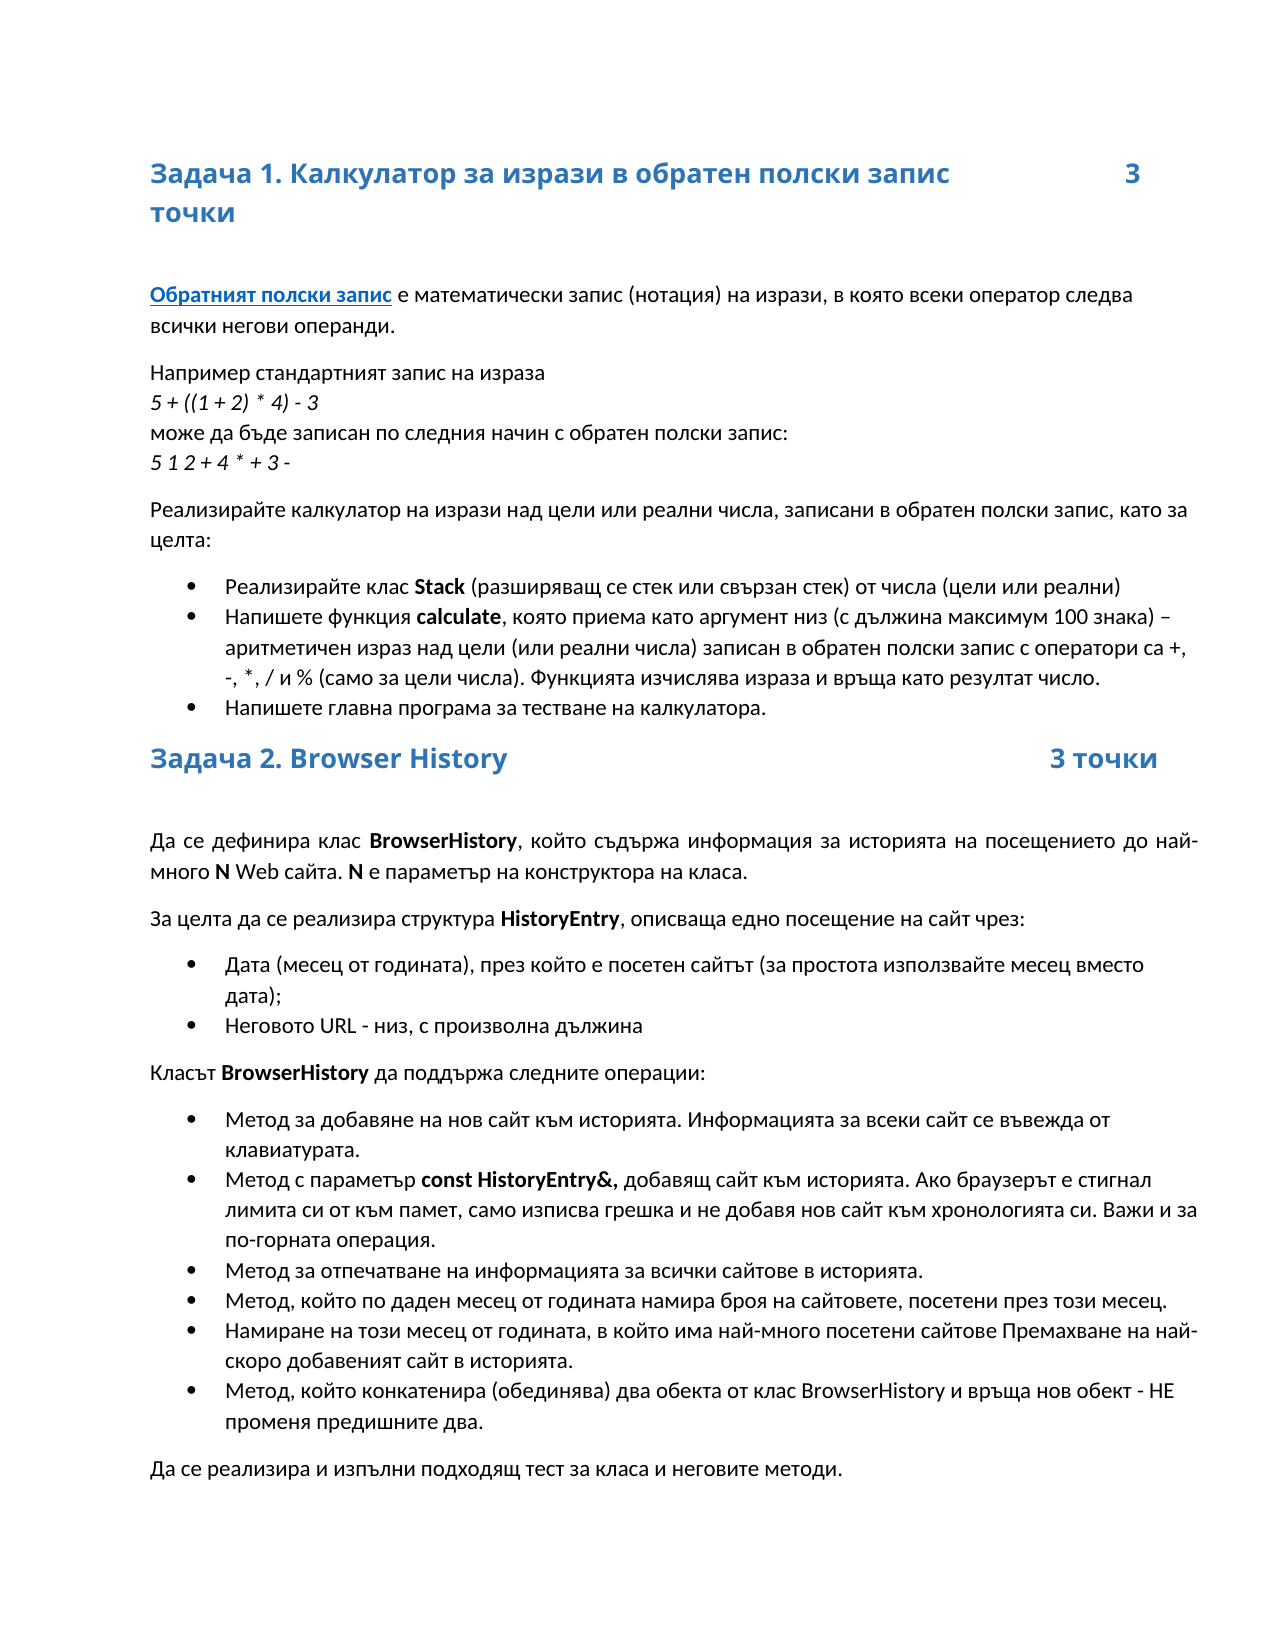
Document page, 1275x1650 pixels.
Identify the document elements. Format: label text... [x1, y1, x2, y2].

list Метод с параметър const HistoryEntry&, добавящ сайт към историята. Ако браузерът е стигнал лимита си от към памет, само изписва грешка и не добавя нов сайт към хронологията си. Важи и за по-горната операция. [187, 1165, 1200, 1254]
list Метод, който по даден месец от годината намира броя на сайтовете, посетени през този месец. [187, 1286, 1200, 1314]
text За целта да се реализира структура HistoryEntry, описваща едно посещение на сайт чрез: [150, 904, 1200, 932]
list Напишете функция calculate, която приема като аргумент низ (с дължина максимум 100 знака) – аритметичен израз над цели (или реални числа) записан в обратен полски запис с оператори са +, -, *, / и % (само за цели числа). Функцията изчислява израза и връща като резултат число. [187, 602, 1200, 691]
text Реализирайте калкулатор на изрази над цели или реални числа, записани в обратен полски запис, като за целта: [150, 495, 1200, 553]
list Метод за добавяне на нов сайт към историята. Информацията за всеки сайт се въвежда от клавиатурата. [187, 1105, 1200, 1163]
list Напишете главна програма за тестване на калкулатора. [187, 693, 1200, 721]
list Намиране на този месец от годината, в който има най-много посетени сайтове Премахване на най-скоро добавеният сайт в историята. [187, 1316, 1200, 1374]
list Неговото URL - низ, с произволна дължина [187, 1011, 1200, 1039]
text Например стандартният запис на израза 5 + ((1 + 2) * 4) - 3 може да бъде записан по следния начин с обратен полски запис: 5 1 2 + 4 * + 3 - [150, 358, 1200, 476]
text Класът BrowserHistory да поддържа следните операции: [150, 1058, 1200, 1086]
list Метод за отпечатване на информацията за всички сайтове в историята. [187, 1256, 1200, 1284]
list Метод, който конкатенира (обединява) два обекта от клас BrowserHistory и връща нов обект - НЕ променя предишните два. [187, 1377, 1200, 1435]
list Дата (месец от годината), през който е посетен сайтът (за простота използвайте месец вместо дата); [187, 951, 1200, 1009]
text Обратният полски запис е математически запис (нотация) на изрази, в която всеки оператор следва всички негови операнди. [150, 281, 1200, 339]
list Реализирайте клас Stack (разширяващ се стек или свързан стек) от числа (цели или реални) [187, 572, 1200, 600]
text Да се дефинира клас BrowserHistory, който съдържа информация за историята на посещението до най-много N Web сайта. N е параметър на конструктора на класа. [150, 827, 1200, 885]
subtitle Задача 2. Browser History 3 точки [150, 740, 1200, 777]
text Да се реализира и изпълни подходящ тест за класа и неговите методи. [150, 1454, 1200, 1482]
subtitle Задача 1. Калкулатор за изрази в обратен полски запис 3 точки [150, 154, 1200, 231]
